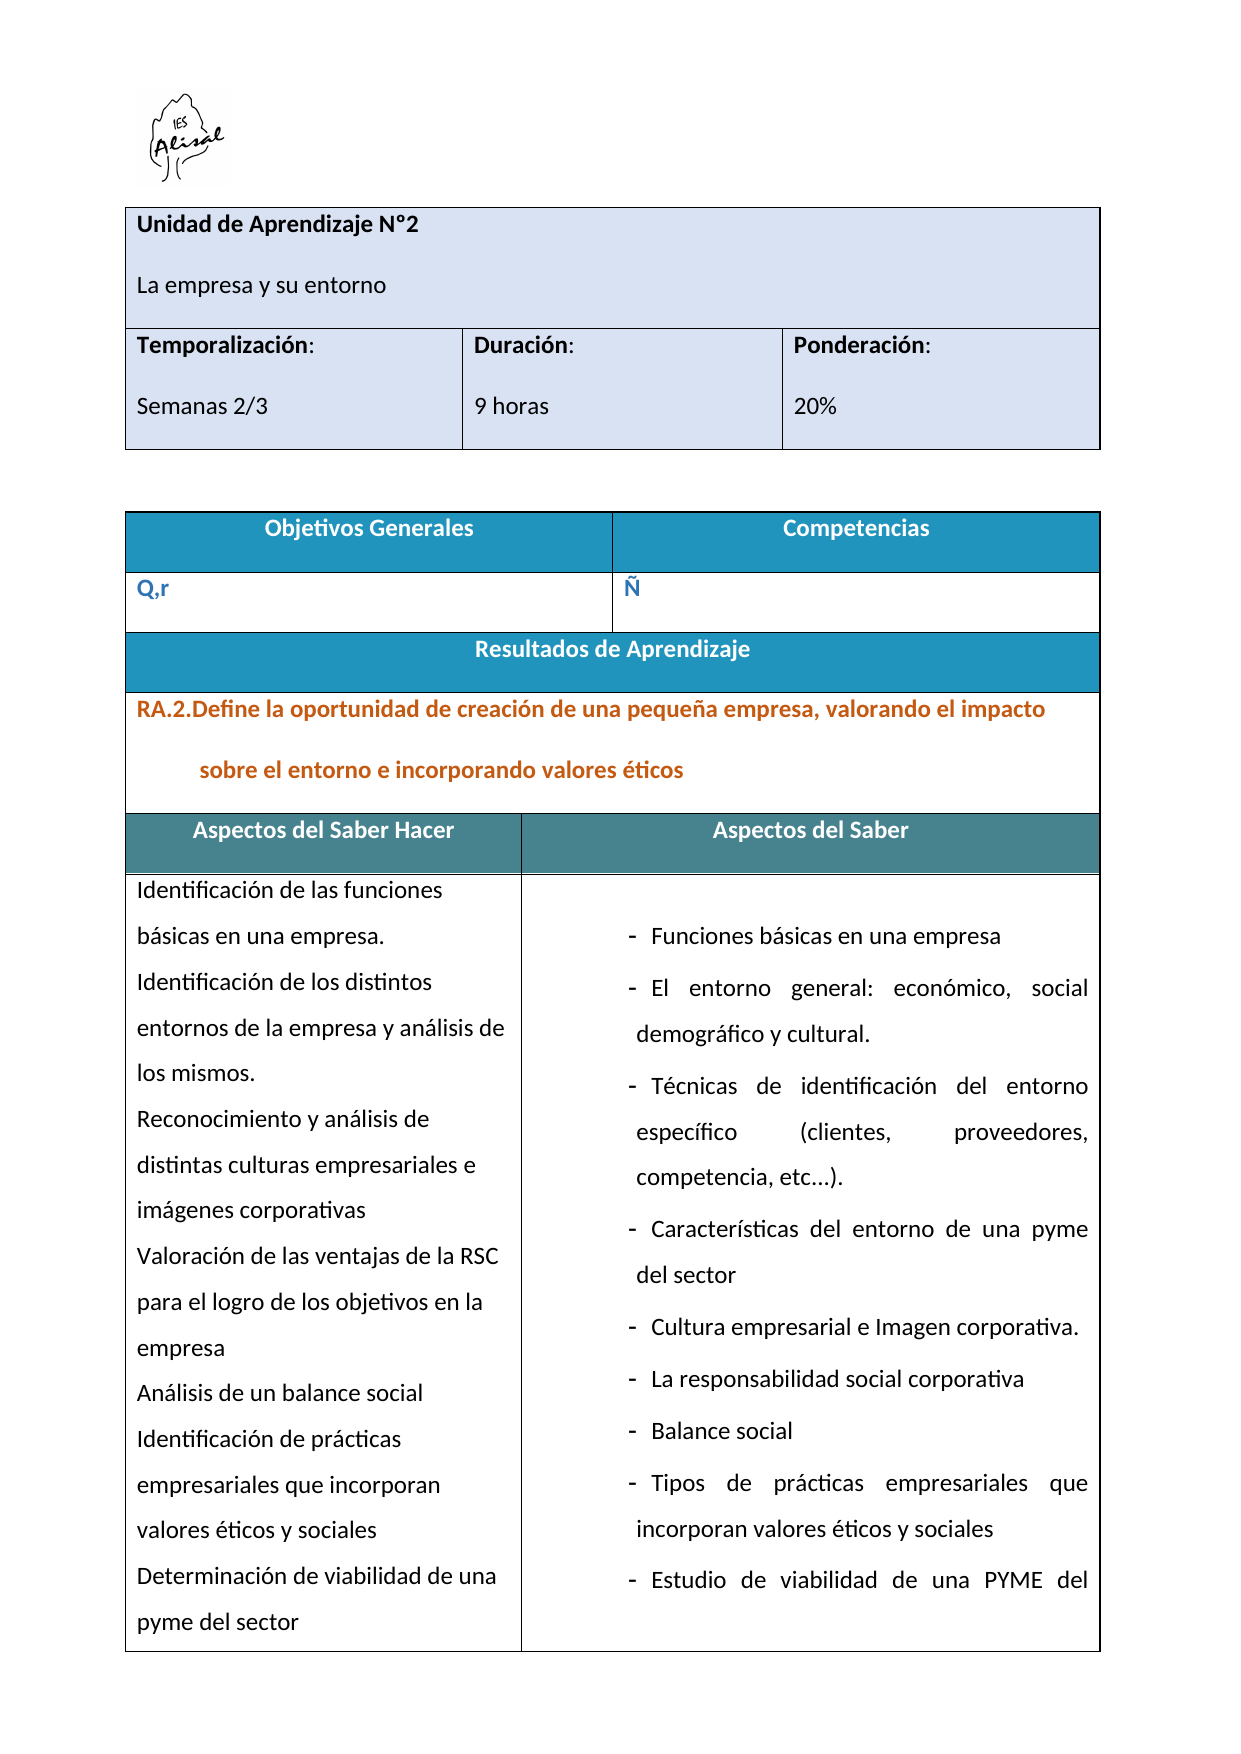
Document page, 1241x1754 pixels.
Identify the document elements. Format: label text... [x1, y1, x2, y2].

table_cell RA.2.Define la oportunidad de creación de una pequeña empresa, valorando el impacto sobre el entorno e incorporando valores éticos [126, 693, 1099, 813]
table_cell Aspectos del Saber [522, 814, 1099, 873]
table_cell Duración: 9 horas [463, 329, 782, 449]
table_cell Ñ [613, 573, 1099, 632]
table_cell Ponderación: 20% [783, 329, 1099, 449]
table_cell Aspectos del Saber Hacer [126, 814, 521, 873]
table_cell Resultados de Aprendizaje [126, 633, 1099, 692]
table_header Unidad de Aprendizaje Nº2 La empresa y su entorno [126, 208, 1099, 328]
table_header Objetivos Generales [126, 513, 612, 572]
table_header Competencias [613, 513, 1099, 572]
picture [136, 87, 232, 187]
table_cell Temporalización: Semanas 2/3 [126, 329, 462, 449]
table_cell Q,r [126, 573, 612, 632]
